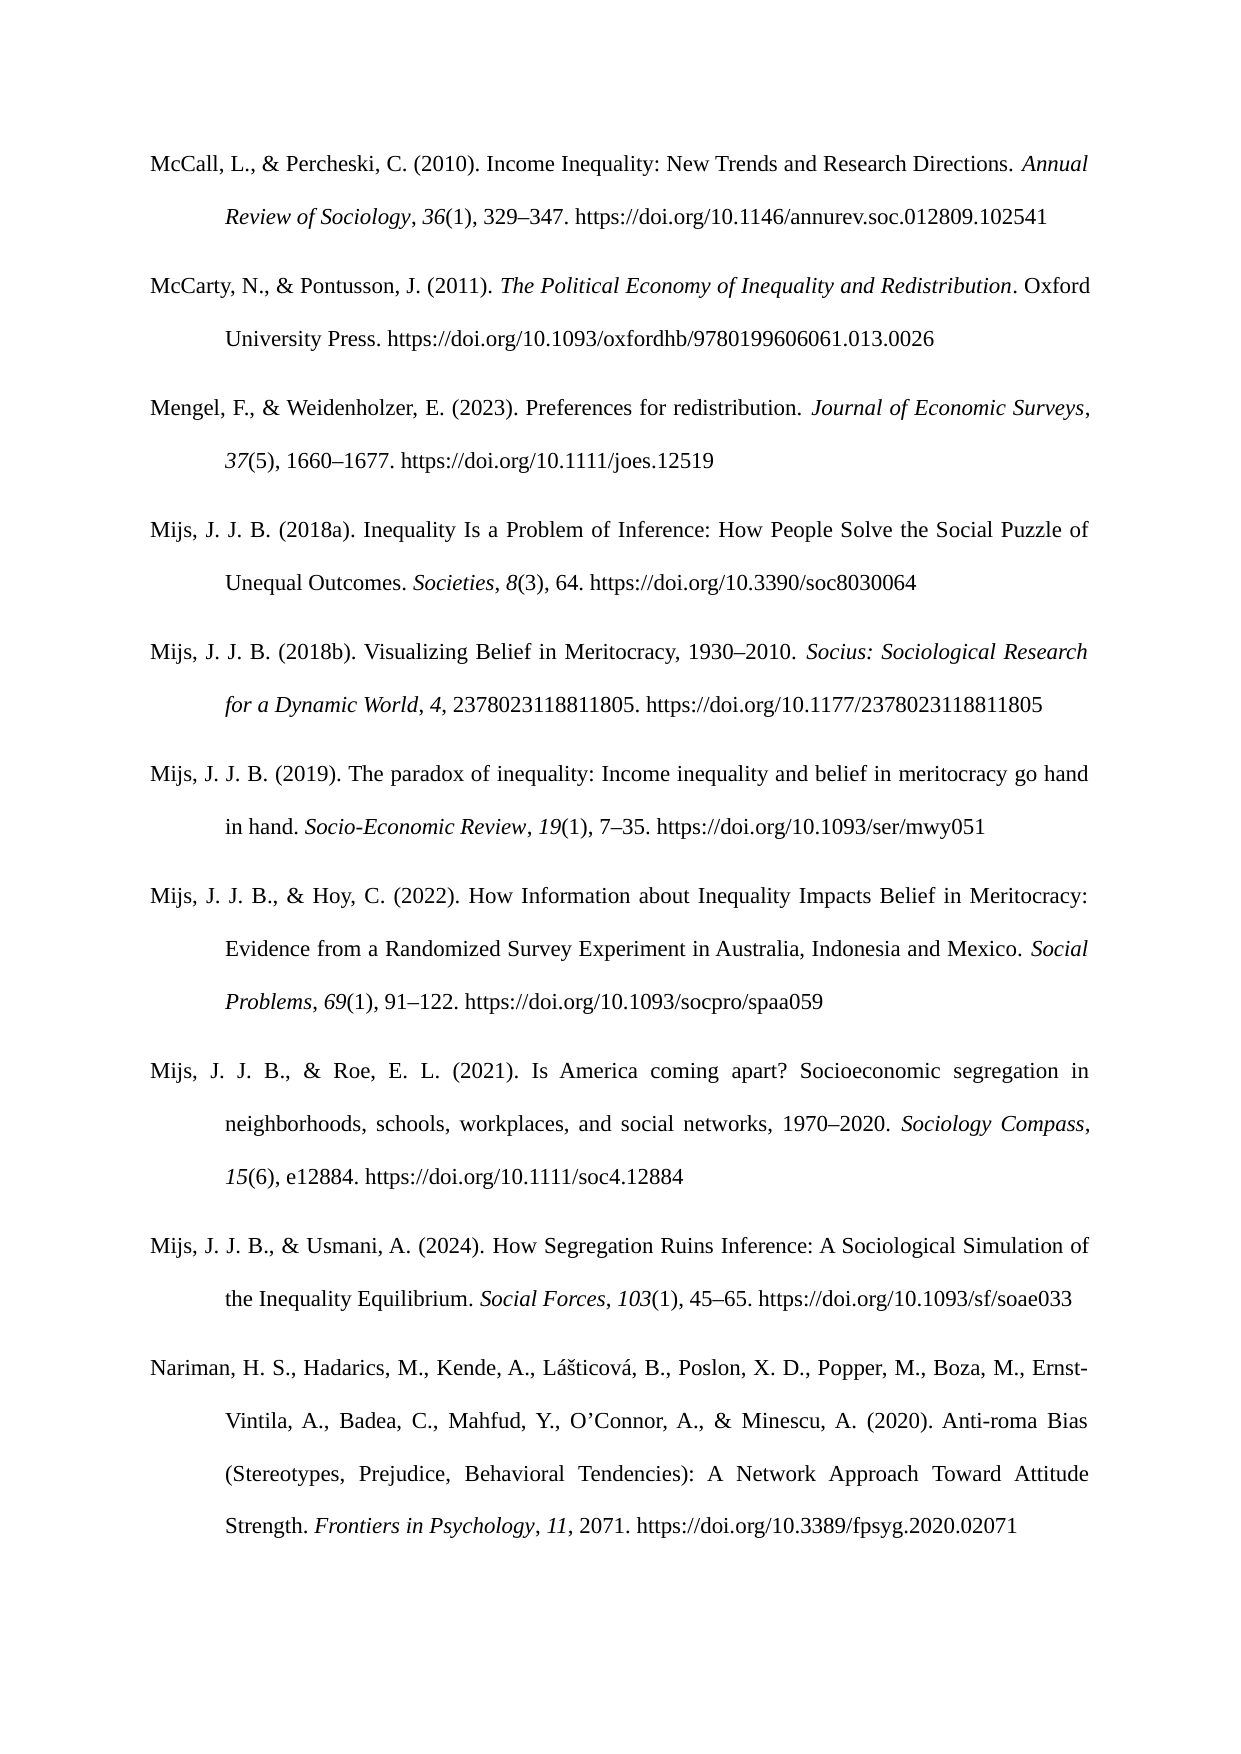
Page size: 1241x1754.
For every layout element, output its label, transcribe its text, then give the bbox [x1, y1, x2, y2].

text Nariman, H. S., Hadarics, M., Kende, A., Lášticová, B., Poslon, X. D., Popper, M., Boza, M., Ernst-Vintila, A., Badea, C., Mahfud, Y., O’Connor, A., & Minescu, A. (2020). Anti-roma Bias (Stereotypes, Prejudice, Behavioral Tendencies): A Network Approach Toward Attitude Strength. Frontiers in Psychology, 11, 2071. https://doi.org/10.3389/fpsyg.2020.02071 [150, 1354, 1090, 1539]
text Mijs, J. J. B. (2019). The paradox of inequality: Income inequality and belief in meritocracy go hand in hand. Socio-Economic Review, 19(1), 7–35. https://doi.org/10.1093/ser/mwy051 [150, 760, 1090, 839]
text Mijs, J. J. B. (2018b). Visualizing Belief in Meritocracy, 1930–2010. Socius: Sociological Research for a Dynamic World, 4, 2378023118811805. https://doi.org/10.1177/2378023118811805 [150, 638, 1090, 717]
text McCall, L., & Percheski, C. (2010). Income Inequality: New Trends and Research Directions. Annual Review of Sociology, 36(1), 329–347. https://doi.org/10.1146/annurev.soc.012809.102541 [150, 150, 1090, 229]
text Mijs, J. J. B., & Roe, E. L. (2021). Is America coming apart? Socioeconomic segregation in neighborhoods, schools, workplaces, and social networks, 1970–2020. Sociology Compass, 15(6), e12884. https://doi.org/10.1111/soc4.12884 [150, 1057, 1090, 1189]
text Mijs, J. J. B., & Usmani, A. (2024). How Segregation Ruins Inference: A Sociological Simulation of the Inequality Equilibrium. Social Forces, 103(1), 45–65. https://doi.org/10.1093/sf/soae033 [150, 1232, 1090, 1311]
text Mengel, F., & Weidenholzer, E. (2023). Preferences for redistribution. Journal of Economic Surveys, 37(5), 1660–1677. https://doi.org/10.1111/joes.12519 [150, 394, 1090, 473]
text McCarty, N., & Pontusson, J. (2011). The Political Economy of Inequality and Redistribution. Oxford University Press. https://doi.org/10.1093/oxfordhb/9780199606061.013.0026 [150, 272, 1090, 351]
text Mijs, J. J. B., & Hoy, C. (2022). How Information about Inequality Impacts Belief in Meritocracy: Evidence from a Randomized Survey Experiment in Australia, Indonesia and Mexico. Social Problems, 69(1), 91–122. https://doi.org/10.1093/socpro/spaa059 [150, 882, 1090, 1014]
text Mijs, J. J. B. (2018a). Inequality Is a Problem of Inference: How People Solve the Social Puzzle of Unequal Outcomes. Societies, 8(3), 64. https://doi.org/10.3390/soc8030064 [150, 516, 1090, 595]
